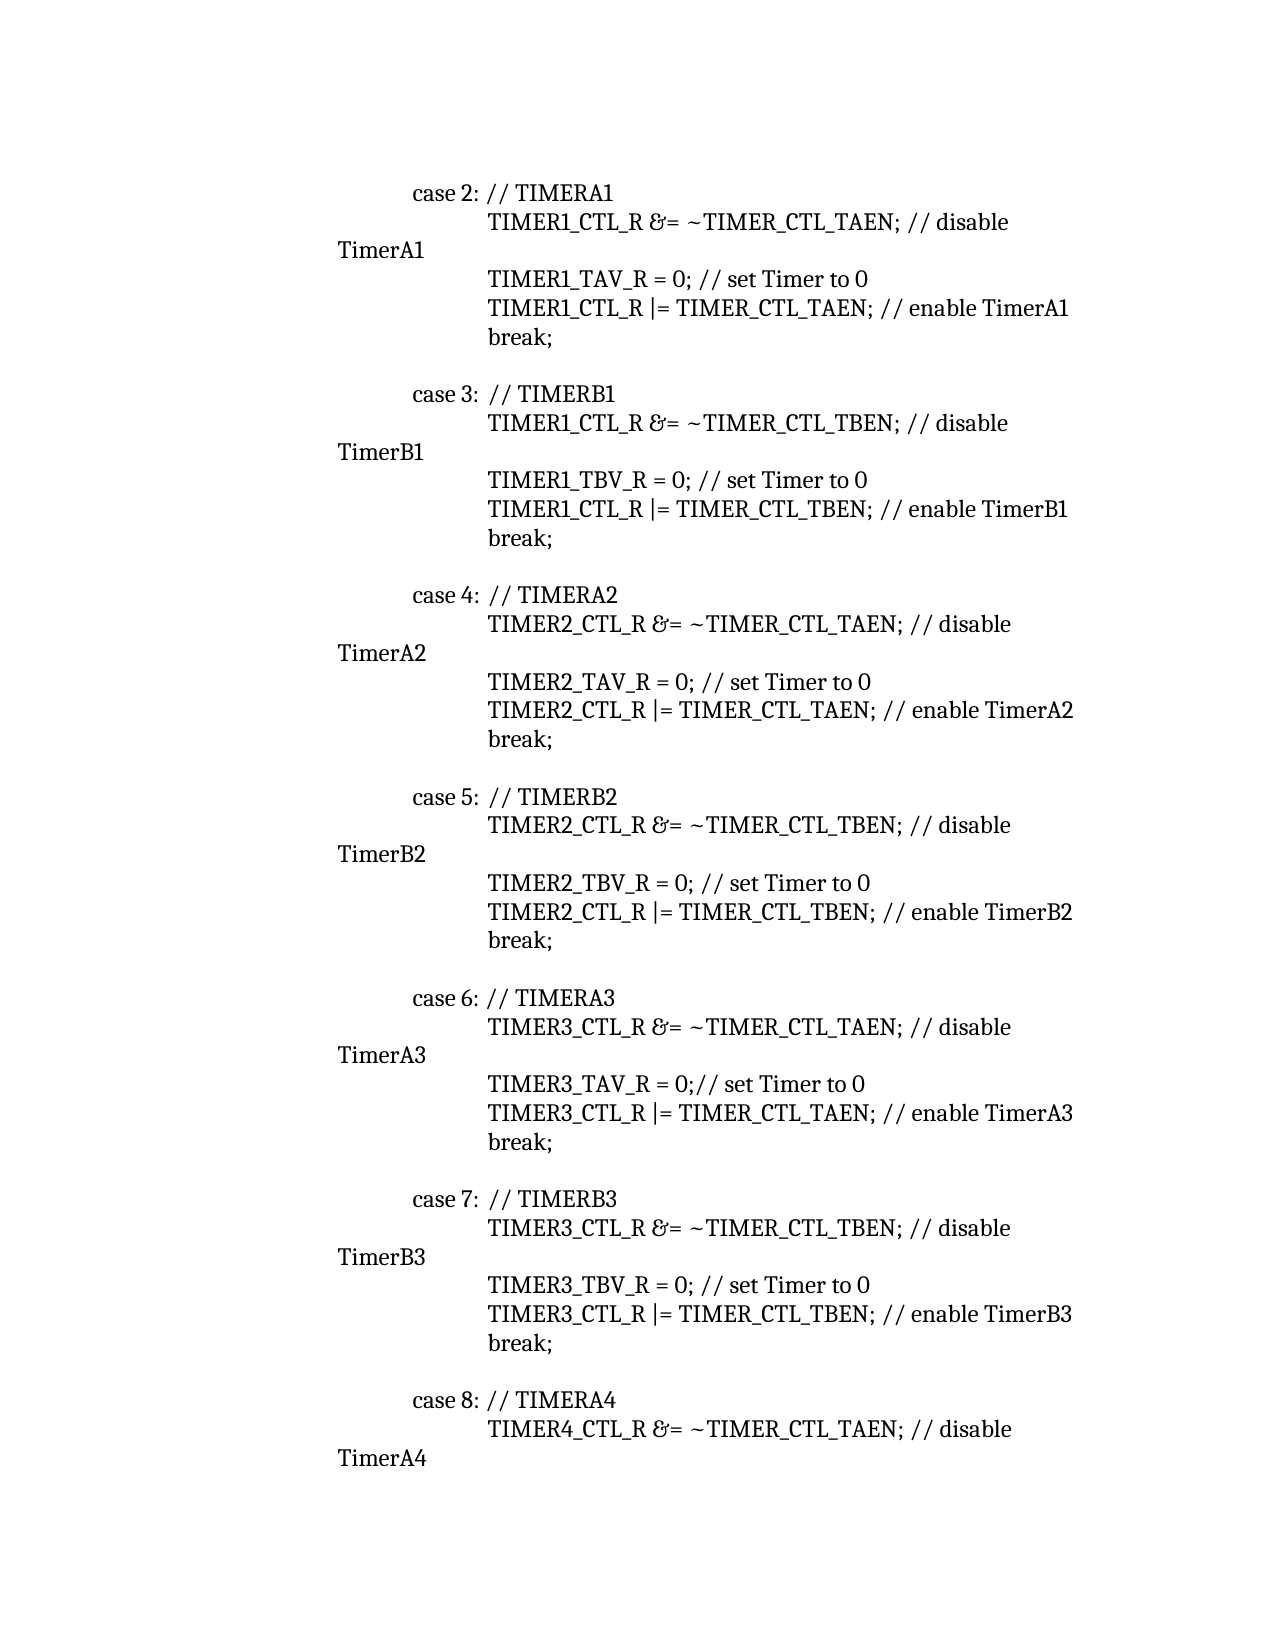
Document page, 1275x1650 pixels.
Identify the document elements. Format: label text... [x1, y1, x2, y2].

text TIMER1_CTL_R &= ~TIMER_CTL_TAEN; // disable TimerA1 [187, 207, 1087, 265]
text TIMER3_CTL_R &= ~TIMER_CTL_TAEN; // disable TimerA3 [187, 1012, 1087, 1070]
text case 6: // TIMERA3 [187, 984, 1087, 1012]
text TIMER3_TBV_R = 0; // set Timer to 0 [187, 1271, 1087, 1300]
text TIMER2_TBV_R = 0; // set Timer to 0 [187, 869, 1087, 897]
text TIMER2_CTL_R &= ~TIMER_CTL_TAEN; // disable TimerA2 [187, 610, 1087, 667]
text break; [187, 926, 1087, 955]
text TIMER3_CTL_R &= ~TIMER_CTL_TBEN; // disable TimerB3 [187, 1214, 1087, 1271]
text TIMER1_TBV_R = 0; // set Timer to 0 [187, 466, 1087, 495]
text TIMER1_TAV_R = 0; // set Timer to 0 [187, 265, 1087, 294]
text TIMER4_CTL_R &= ~TIMER_CTL_TAEN; // disable TimerA4 [187, 1415, 1087, 1472]
text break; [187, 322, 1087, 351]
text TIMER2_CTL_R |= TIMER_CTL_TAEN; // enable TimerA2 [187, 696, 1087, 725]
text TIMER3_TAV_R = 0;// set Timer to 0 [187, 1070, 1087, 1099]
text case 5: // TIMERB2 [187, 782, 1087, 811]
text case 7: // TIMERB3 [187, 1185, 1087, 1214]
text TIMER3_CTL_R |= TIMER_CTL_TAEN; // enable TimerA3 [187, 1099, 1087, 1127]
text TIMER1_CTL_R &= ~TIMER_CTL_TBEN; // disable TimerB1 [187, 409, 1087, 466]
text TIMER2_TAV_R = 0; // set Timer to 0 [187, 667, 1087, 696]
text break; [187, 1127, 1087, 1156]
text TIMER2_CTL_R |= TIMER_CTL_TBEN; // enable TimerB2 [187, 897, 1087, 926]
text break; [187, 725, 1087, 754]
text case 3: // TIMERB1 [187, 380, 1087, 409]
text TIMER3_CTL_R |= TIMER_CTL_TBEN; // enable TimerB3 [187, 1300, 1087, 1329]
text TIMER1_CTL_R |= TIMER_CTL_TAEN; // enable TimerA1 [187, 294, 1087, 322]
text break; [187, 524, 1087, 552]
text break; [187, 1329, 1087, 1357]
text TIMER1_CTL_R |= TIMER_CTL_TBEN; // enable TimerB1 [187, 495, 1087, 524]
text case 4: // TIMERA2 [187, 581, 1087, 610]
text case 2: // TIMERA1 [187, 179, 1087, 207]
text case 8: // TIMERA4 [187, 1386, 1087, 1415]
text TIMER2_CTL_R &= ~TIMER_CTL_TBEN; // disable TimerB2 [187, 811, 1087, 869]
